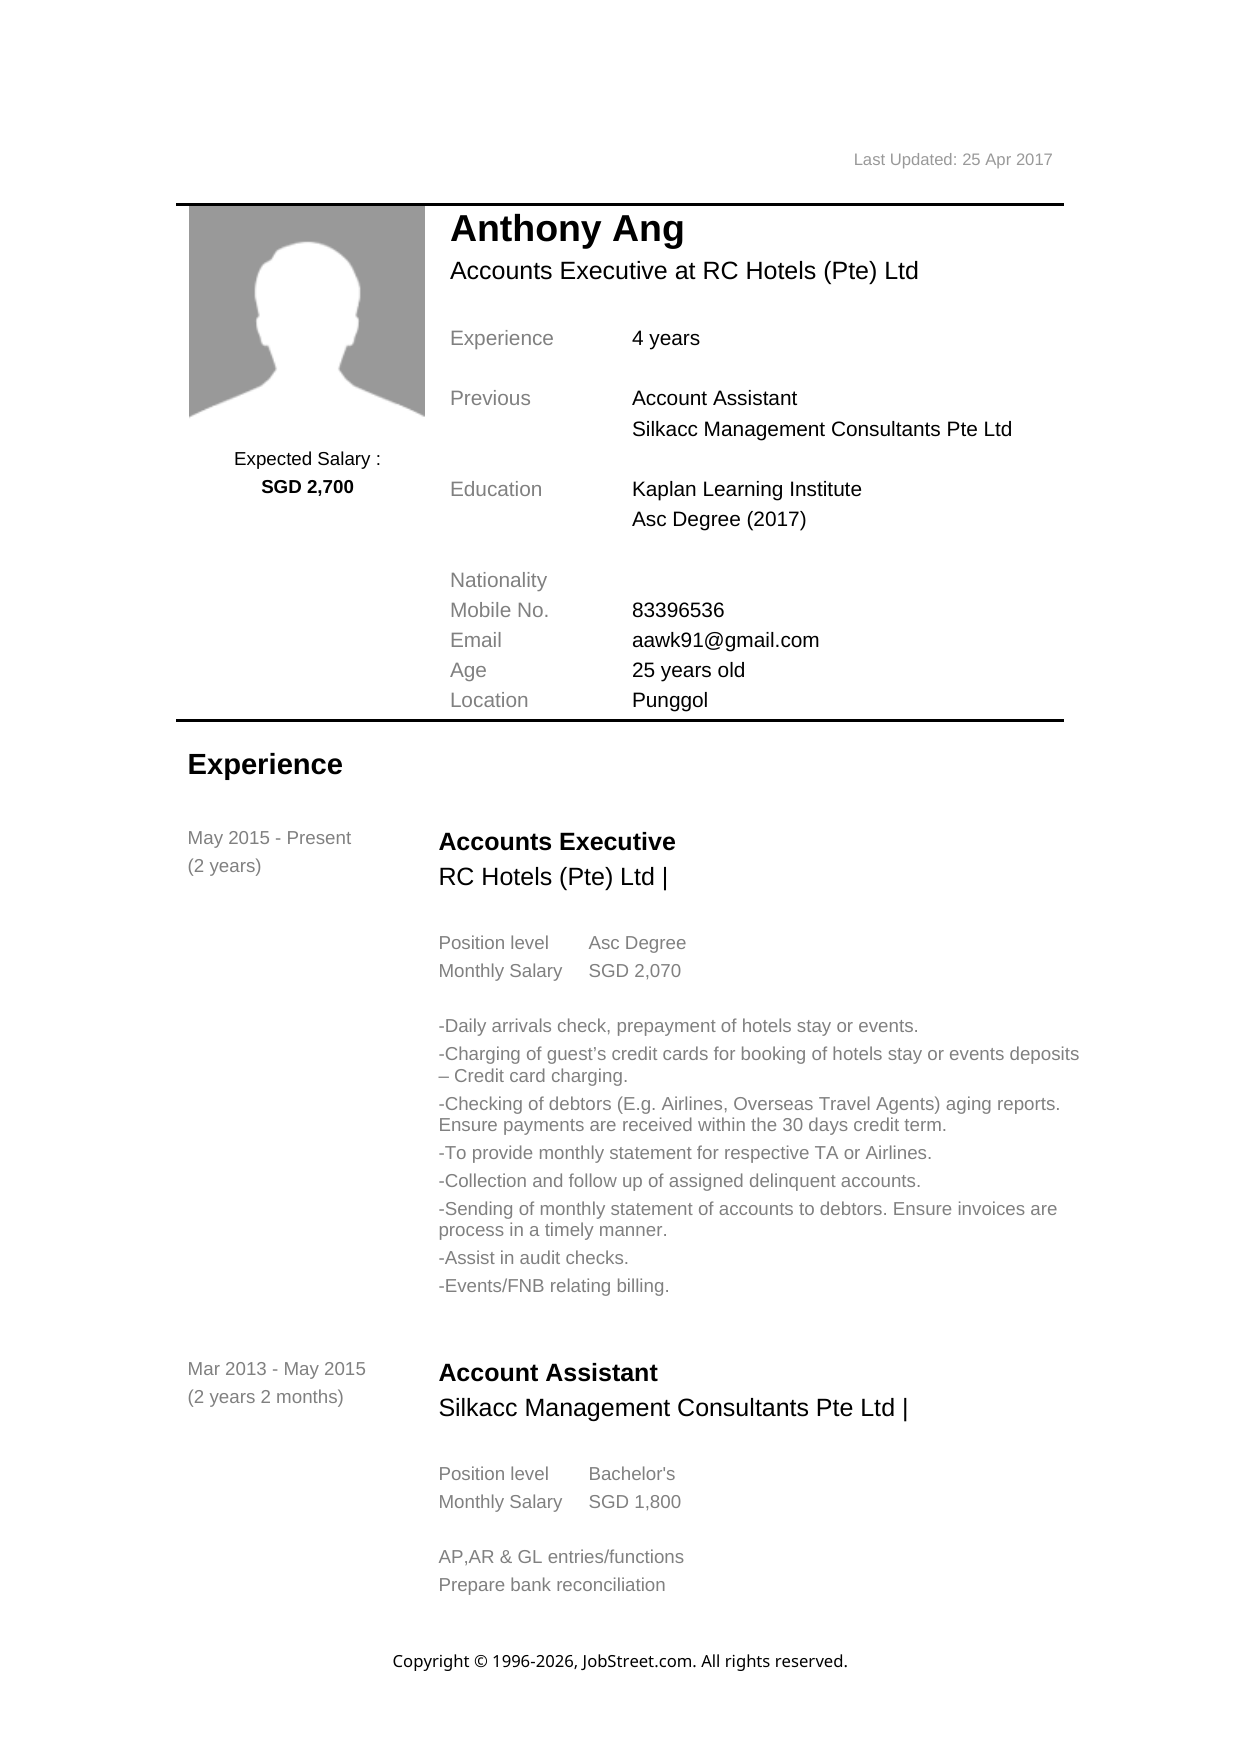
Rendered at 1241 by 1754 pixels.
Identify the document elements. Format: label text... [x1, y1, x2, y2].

table_header Accounts Executive RC Hotels (Pte) Ltd | Position level Asc Degree Monthly Salary SGD 2,070 -Daily arrivals check, prepayment of hotels stay or events. -Charging of guest’s credit cards for booking of hotels stay or events deposits – Credit card charging. -Checking of debtors (E.g. Airlines, Overseas Travel Agents) aging reports. Ensure payments are received within the 30 days credit term. -To provide monthly statement for respective TA or Airlines. -Collection and follow up of assigned delinquent accounts. -Sending of monthly statement of accounts to debtors. Ensure invoices are process in a timely manner. -Assist in audit checks. -Events/FNB relating billing. [438, 827, 1083, 1358]
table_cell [188, 1358, 438, 1602]
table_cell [438, 1358, 1083, 1602]
text Experience [187, 747, 1053, 781]
table_header May 2015 - Present (2 years) [188, 827, 438, 1358]
picture [189, 206, 425, 442]
table_header Expected Salary : SGD 2,700 [176, 206, 438, 718]
table_header Anthony Ang Accounts Executive at RC Hotels (Pte) Ltd [439, 206, 1064, 718]
text Last Updated: 25 Apr 2017 [187, 150, 1053, 169]
